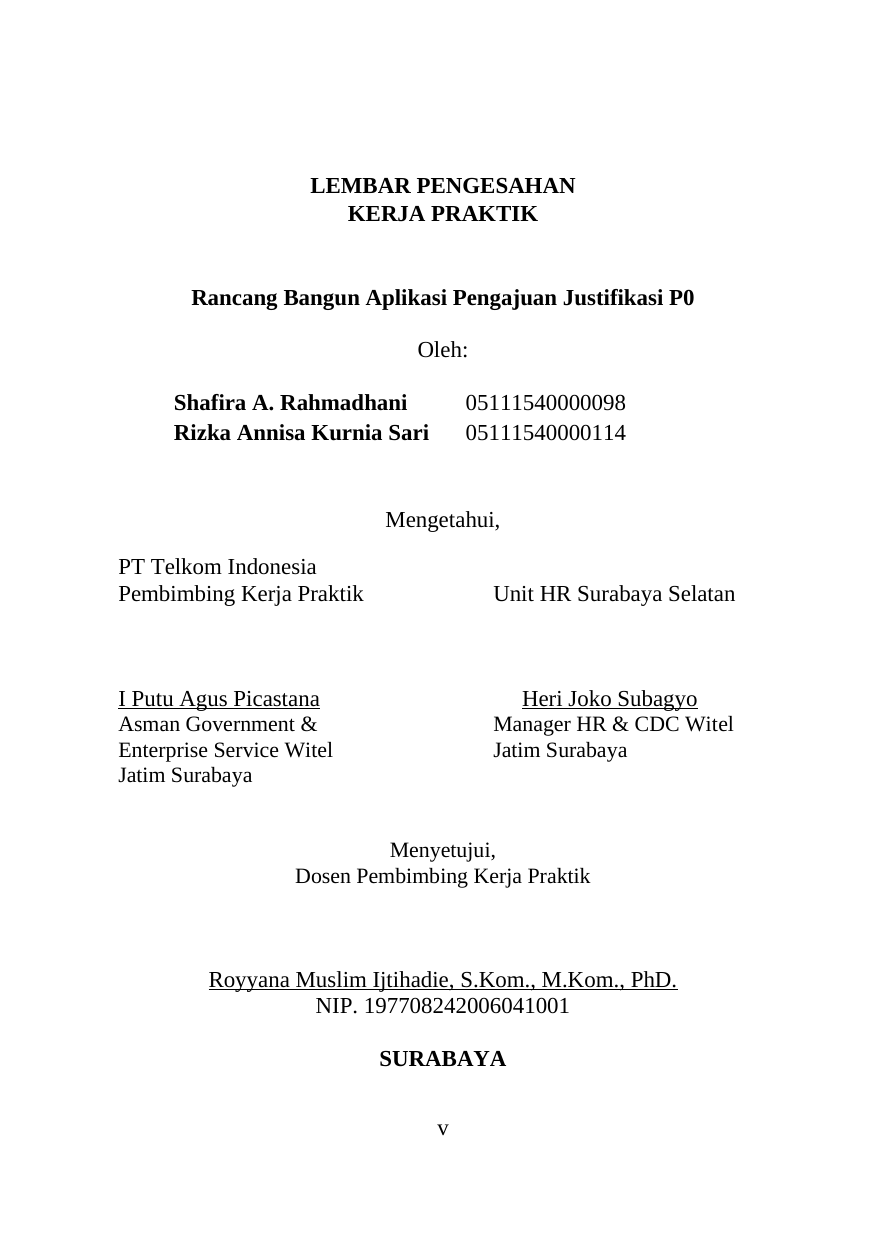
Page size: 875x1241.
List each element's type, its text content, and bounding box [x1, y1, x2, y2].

table_header 05111540000098 05111540000114 [454, 389, 746, 480]
text KERJA PRAKTIK [118, 201, 767, 227]
text I Putu Agus Picastana Heri Joko Subagyo [118, 685, 767, 711]
text Jatim Surabaya [118, 762, 767, 787]
text NIP. 197708242006041001 [118, 992, 767, 1018]
text SURABAYA [118, 1045, 767, 1071]
text Enterprise Service Witel Jatim Surabaya [118, 737, 767, 762]
text Menyetujui, [118, 837, 767, 863]
text PT Telkom Indonesia [118, 553, 767, 580]
text Pembimbing Kerja Praktik Unit HR Surabaya Selatan [118, 580, 767, 606]
subtitle LEMBAR PENGESAHAN [118, 172, 767, 198]
text Rancang Bangun Aplikasi Pengajuan Justifikasi P0 [118, 284, 767, 310]
text Oleh: [118, 336, 767, 363]
text Dosen Pembimbing Kerja Praktik [118, 863, 767, 888]
text Mengetahui, [118, 506, 767, 532]
text Royyana Muslim Ijtihadie, S.Kom., M.Kom., PhD. [118, 966, 767, 992]
text Asman Government & Manager HR & CDC Wit el [118, 711, 767, 737]
table_header Shafira A. Rahmadhani Rizka Annisa Kurnia Sari [118, 389, 454, 480]
